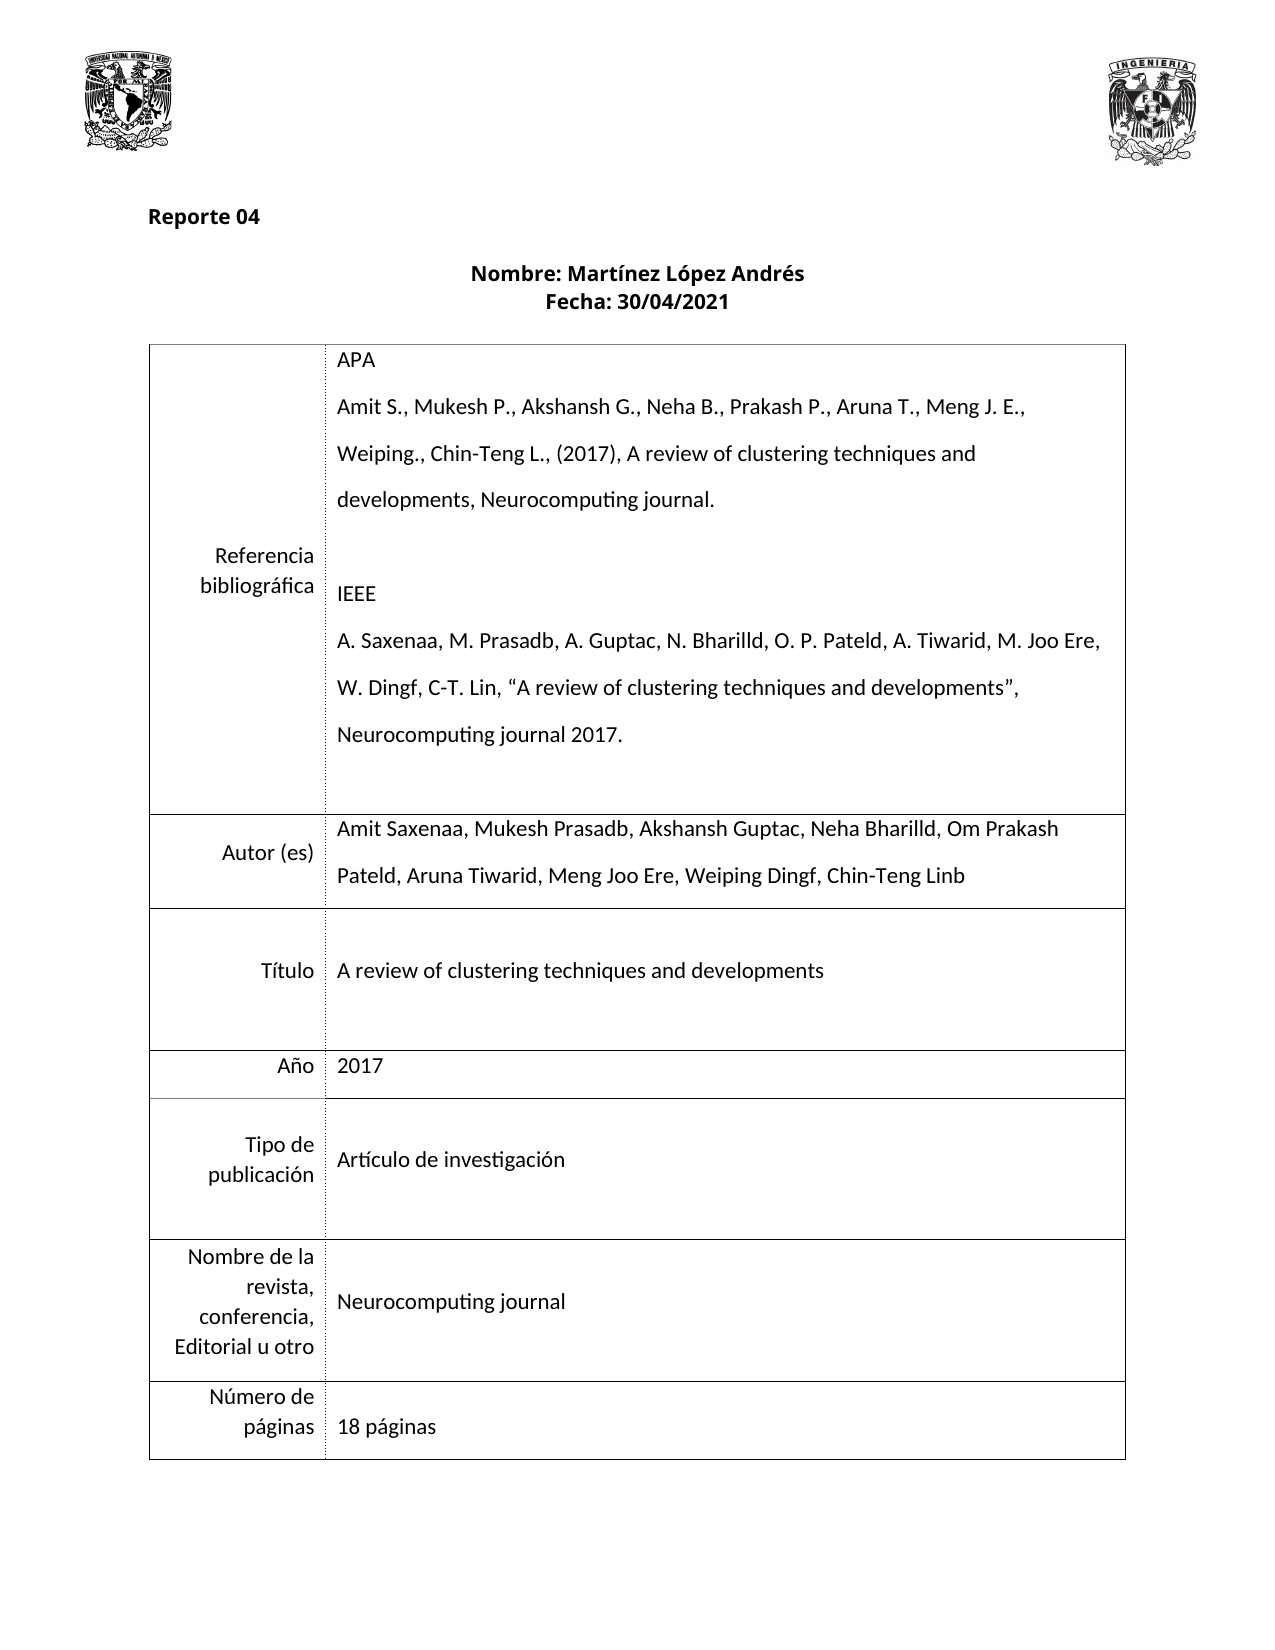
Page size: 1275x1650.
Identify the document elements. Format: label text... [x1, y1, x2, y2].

text Fecha: 30/04/2021 [148, 287, 1127, 316]
table_header APA Amit S., Mukesh P., Akshansh G., Neha B., Prakash P., Aruna T., Meng J. E., Weiping., Chin-Teng L., (2017), A review of clustering techniques and developments, Neurocomputing journal. IEEE A. Saxenaa, M. Prasadb, A. Guptac, N. Bharilld, O. P. Pateld, A. Tiwarid, M. Joo Ere, W. Dingf, C-T. Lin, “A review of clustering techniques and developments”, Neurocomputing journal 2017. [326, 345, 1125, 813]
table_cell Año [150, 1051, 326, 1098]
table_cell A review of clustering techniques and developments [326, 909, 1125, 1050]
table_cell 18 páginas [326, 1382, 1125, 1459]
table_cell 2017 [326, 1051, 1125, 1098]
table_cell Autor (es) [150, 815, 326, 908]
text Reporte 04 [148, 202, 1127, 231]
table_cell Número de páginas [150, 1382, 326, 1459]
table_cell Nombre de la revista, conferencia, Editorial u otro [150, 1240, 326, 1381]
table_cell Título [150, 909, 326, 1050]
table_cell Amit Saxenaa, Mukesh Prasadb, Akshansh Guptac, Neha Bharilld, Om Prakash Pateld, Aruna Tiwarid, Meng Joo Ere, Weiping Dingf, Chin-Teng Linb [326, 815, 1125, 908]
table_cell Artículo de investigación [326, 1099, 1125, 1239]
table_header Referencia bibliográfica [150, 345, 326, 813]
table_cell Tipo de publicación [150, 1099, 326, 1239]
table_cell Neurocomputing journal [326, 1240, 1125, 1381]
picture [83, 47, 172, 152]
picture [1104, 54, 1198, 165]
text Nombre: Martínez López Andrés [148, 259, 1127, 287]
